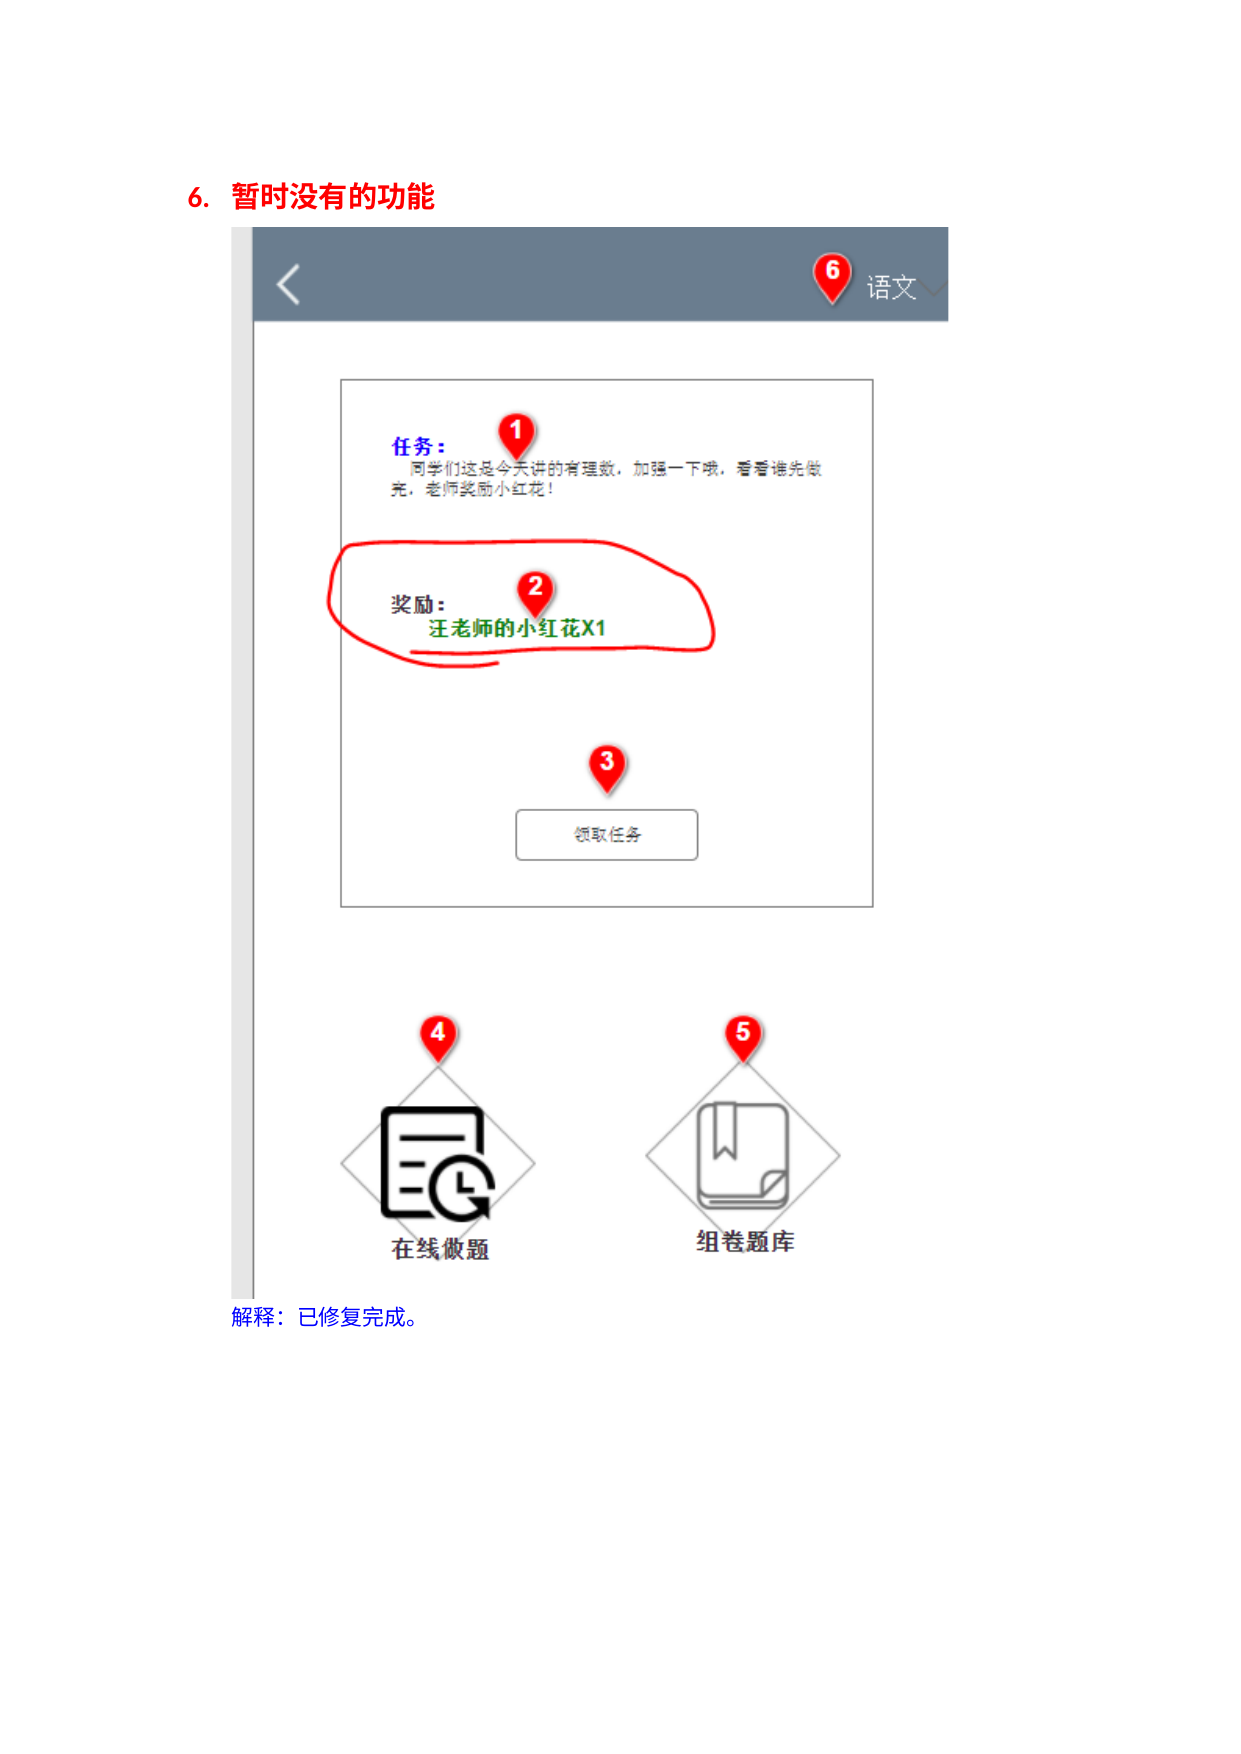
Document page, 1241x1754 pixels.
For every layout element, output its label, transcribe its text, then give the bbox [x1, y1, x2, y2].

list 解释：已修复完成。 [231, 1299, 1053, 1332]
list 暂时没有的功能 [187, 162, 1053, 227]
picture [231, 227, 949, 1299]
